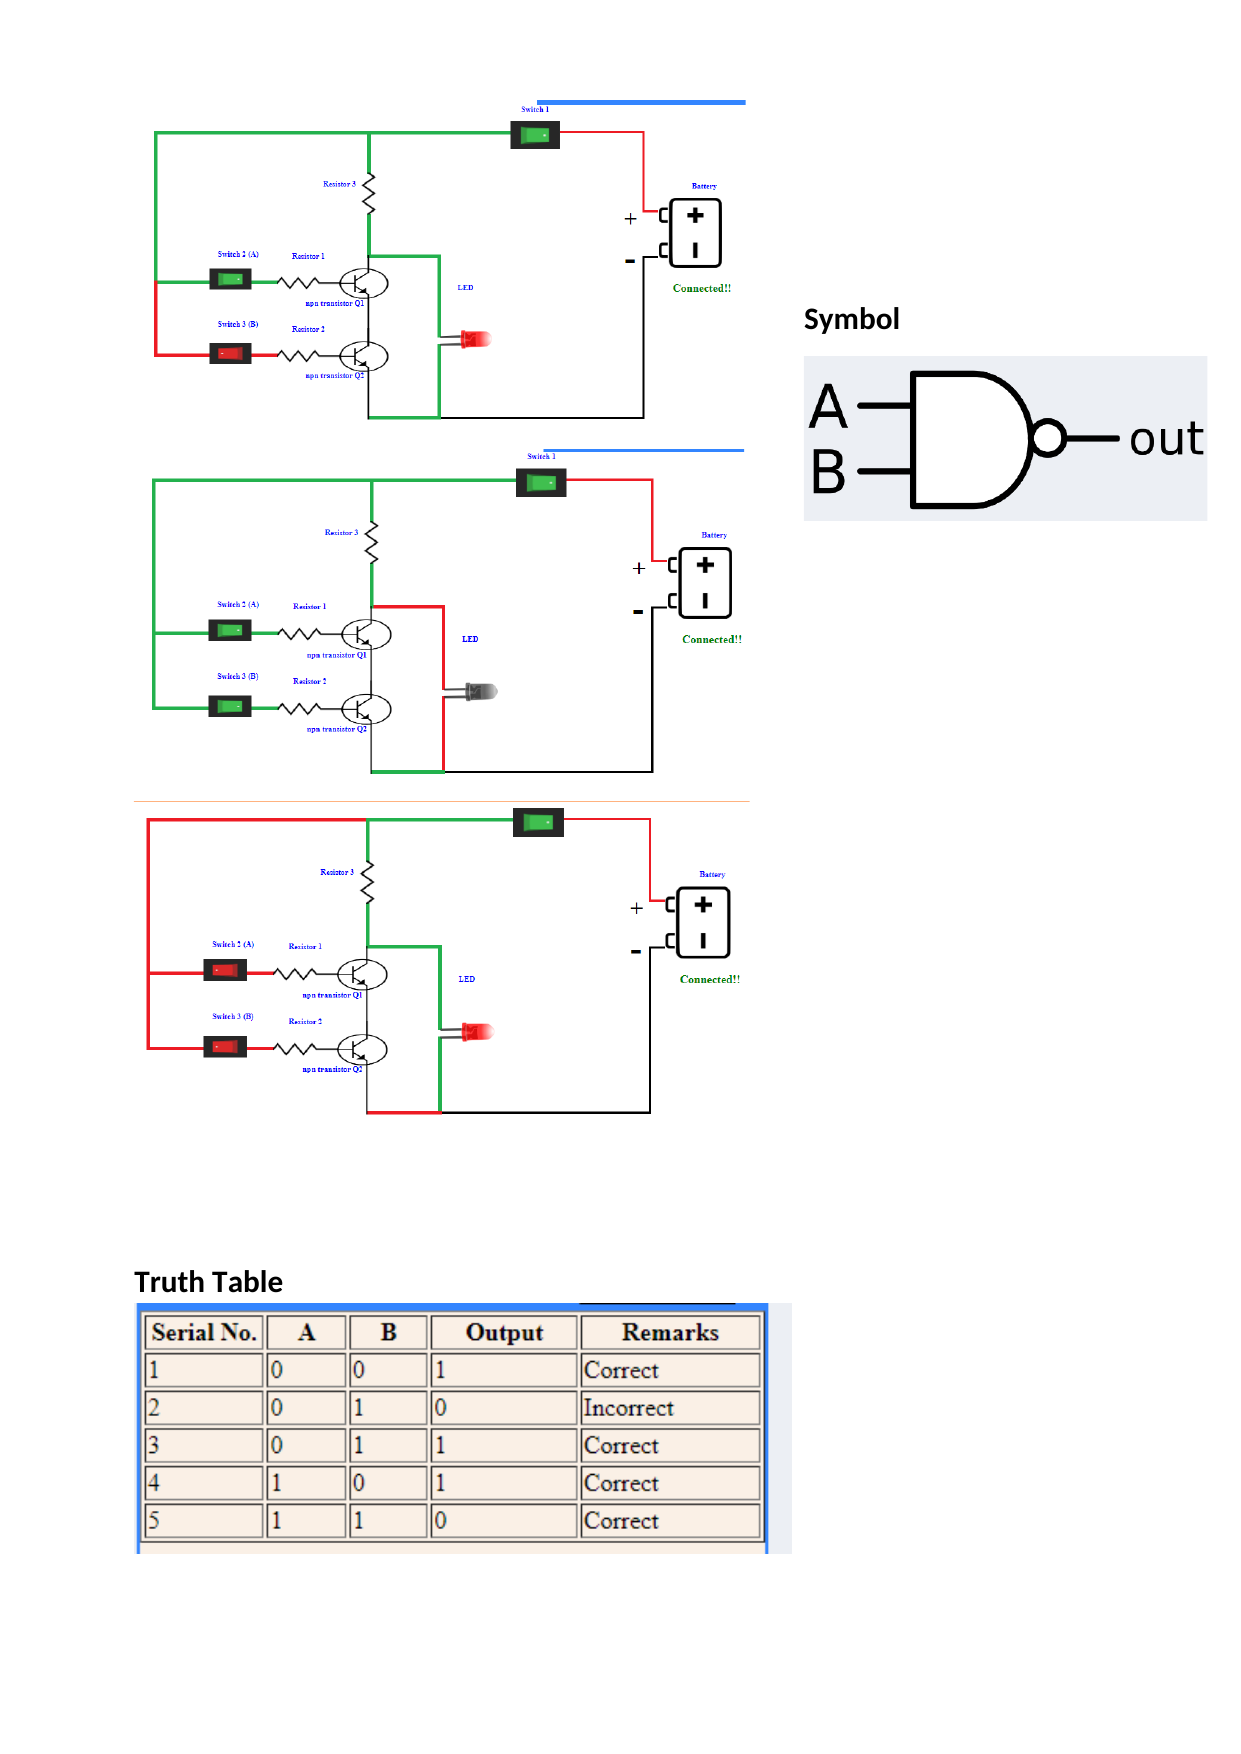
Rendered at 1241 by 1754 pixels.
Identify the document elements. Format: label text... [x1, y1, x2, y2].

list Truth Table [134, 1262, 1181, 1300]
picture [133, 801, 750, 1121]
picture [134, 1303, 792, 1554]
picture [137, 449, 745, 778]
picture [143, 100, 746, 427]
picture [803, 356, 1208, 521]
